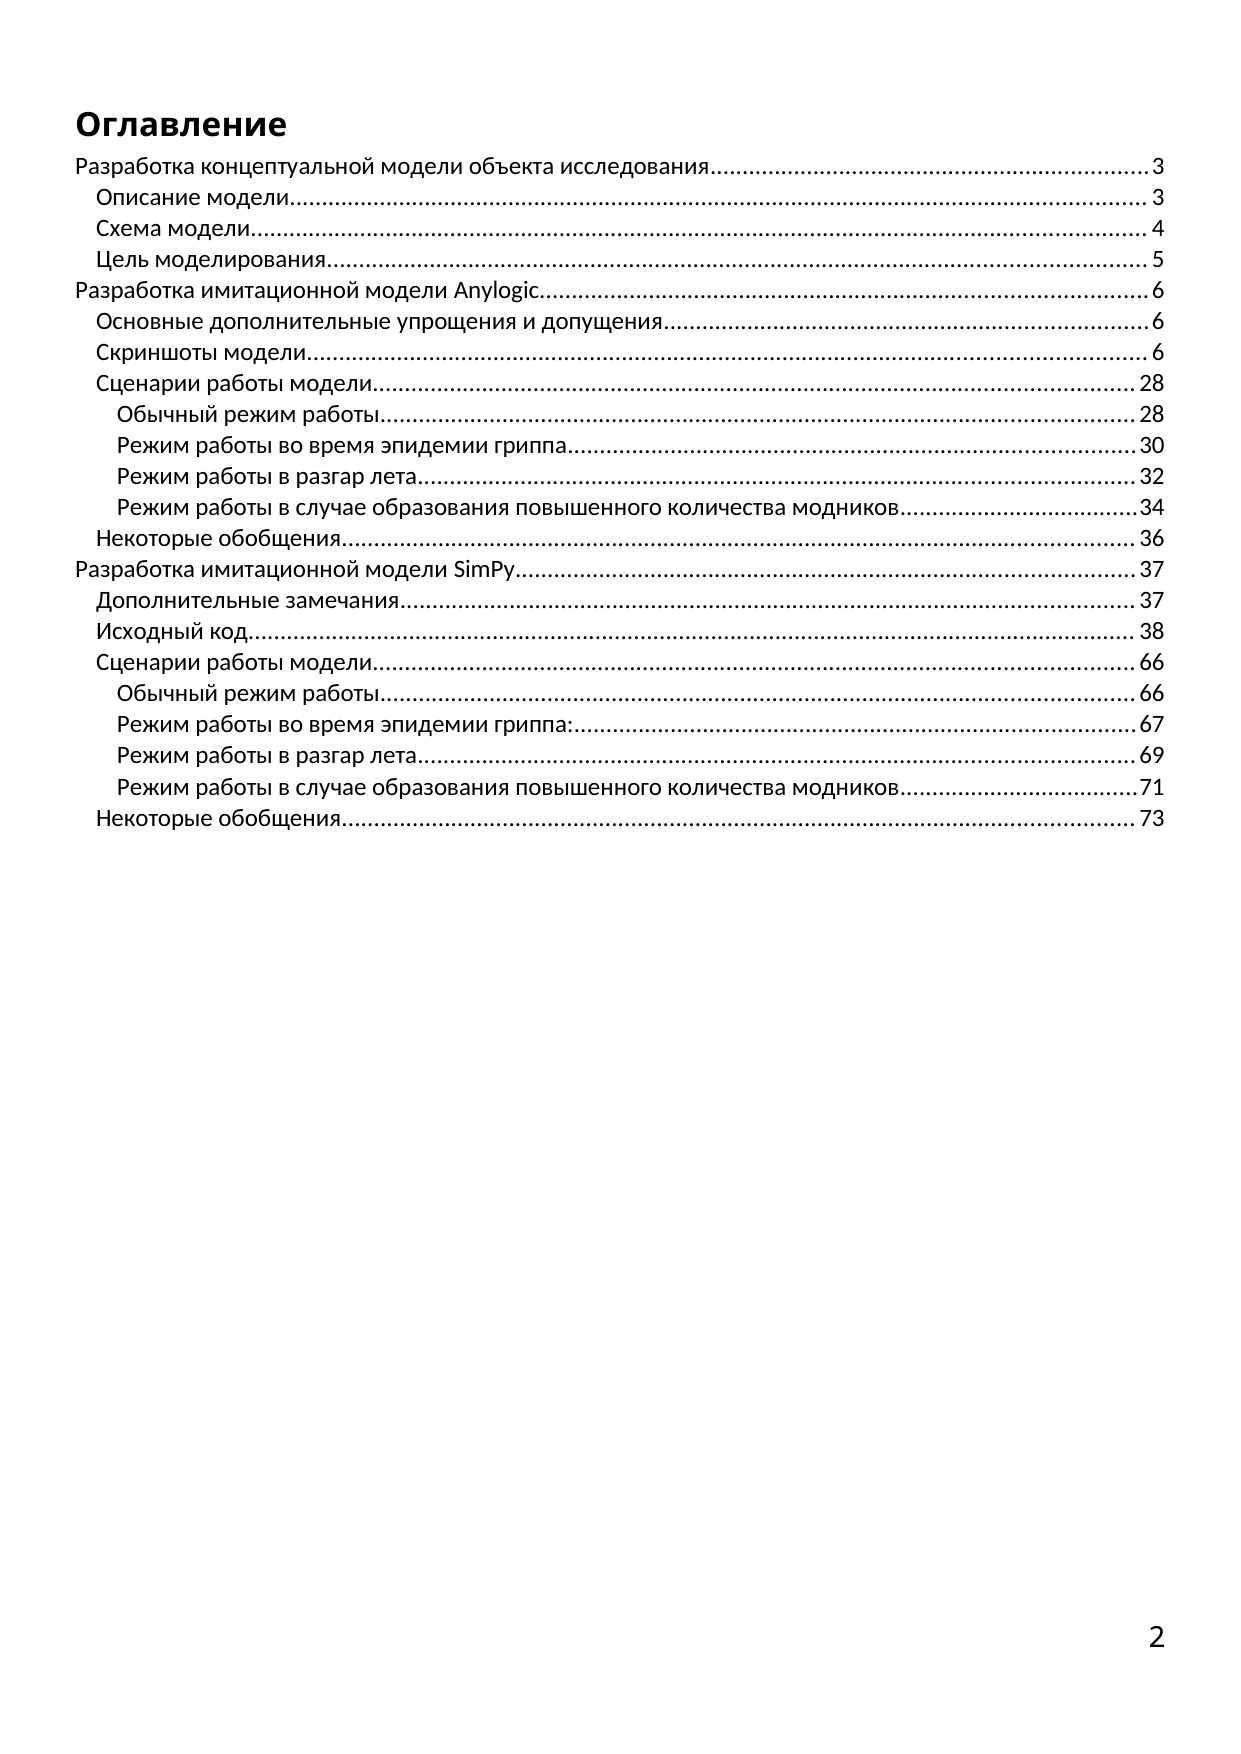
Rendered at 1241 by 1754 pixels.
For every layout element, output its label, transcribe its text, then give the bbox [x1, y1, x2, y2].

text Сценарии работы модели 28 [96, 367, 1165, 398]
text Исходный код 38 [96, 615, 1165, 646]
text Режим работы в разгар лета 32 [117, 460, 1165, 491]
text Режим работы во время эпидемии гриппа 30 [117, 429, 1165, 460]
text Режим работы в случае образования повышенного количества модников 34 [117, 491, 1165, 522]
text Описание модели 3 [96, 181, 1165, 212]
text Разработка имитационной модели Anylogic 6 [75, 274, 1165, 305]
text Режим работы в случае образования повышенного количества модников 71 [117, 771, 1165, 802]
text Обычный режим работы 28 [117, 398, 1165, 429]
text Режим работы в разгар лета 69 [117, 739, 1165, 771]
text Основные дополнительные упрощения и допущения 6 [96, 305, 1165, 336]
subtitle Оглавление [75, 100, 1165, 146]
text Некоторые обобщения 73 [96, 802, 1165, 833]
text Некоторые обобщения 36 [96, 522, 1165, 553]
text Дополнительные замечания 37 [96, 584, 1165, 615]
text Обычный режим работы 66 [117, 677, 1165, 708]
text Схема модели 4 [96, 212, 1165, 243]
text Разработка имитационной модели SimPy 37 [75, 553, 1165, 584]
text Цель моделирования 5 [96, 243, 1165, 274]
text Сценарии работы модели 66 [96, 646, 1165, 677]
text Разработка концептуальной модели объекта исследования 3 [75, 150, 1165, 181]
text Режим работы во время эпидемии гриппа: 67 [117, 708, 1165, 739]
text Скриншоты модели 6 [96, 336, 1165, 367]
